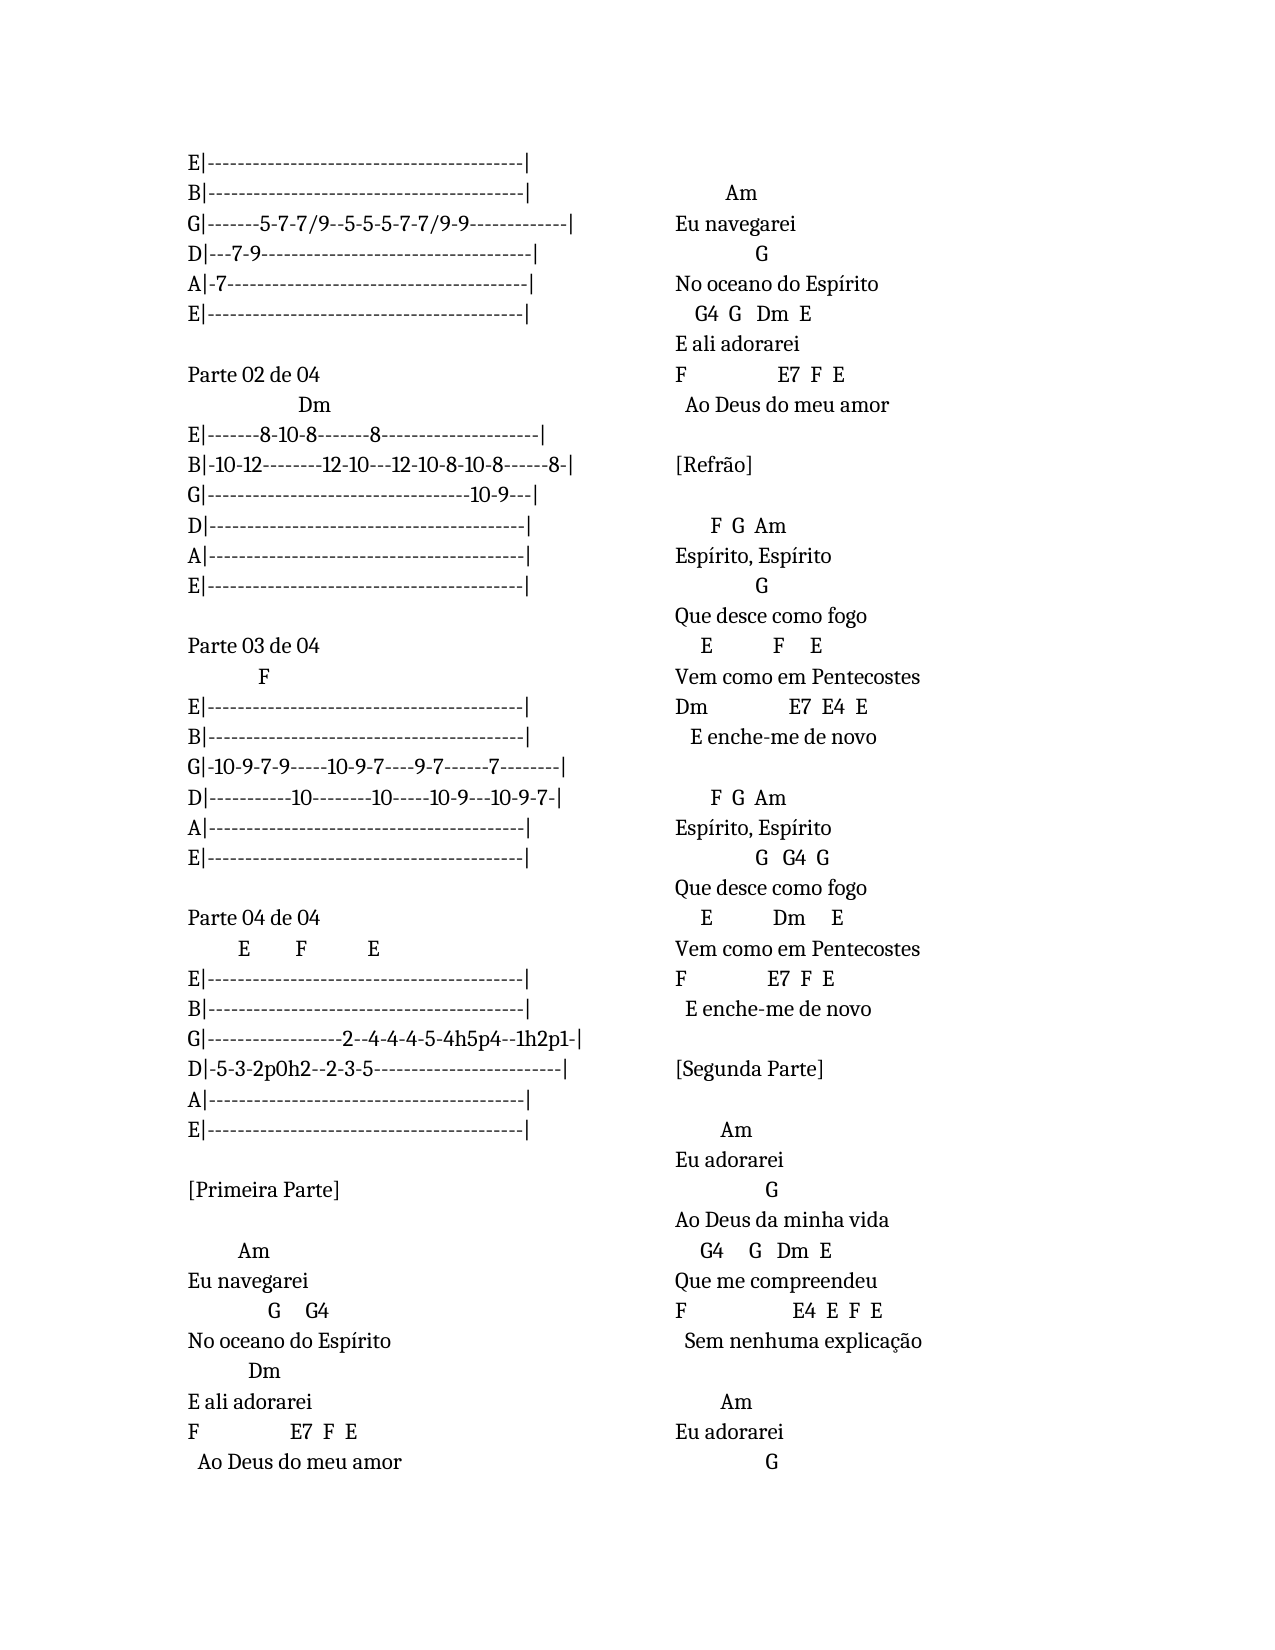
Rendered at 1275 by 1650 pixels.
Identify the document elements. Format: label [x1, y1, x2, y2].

text [187, 150, 600, 1475]
text [675, 150, 1087, 1475]
